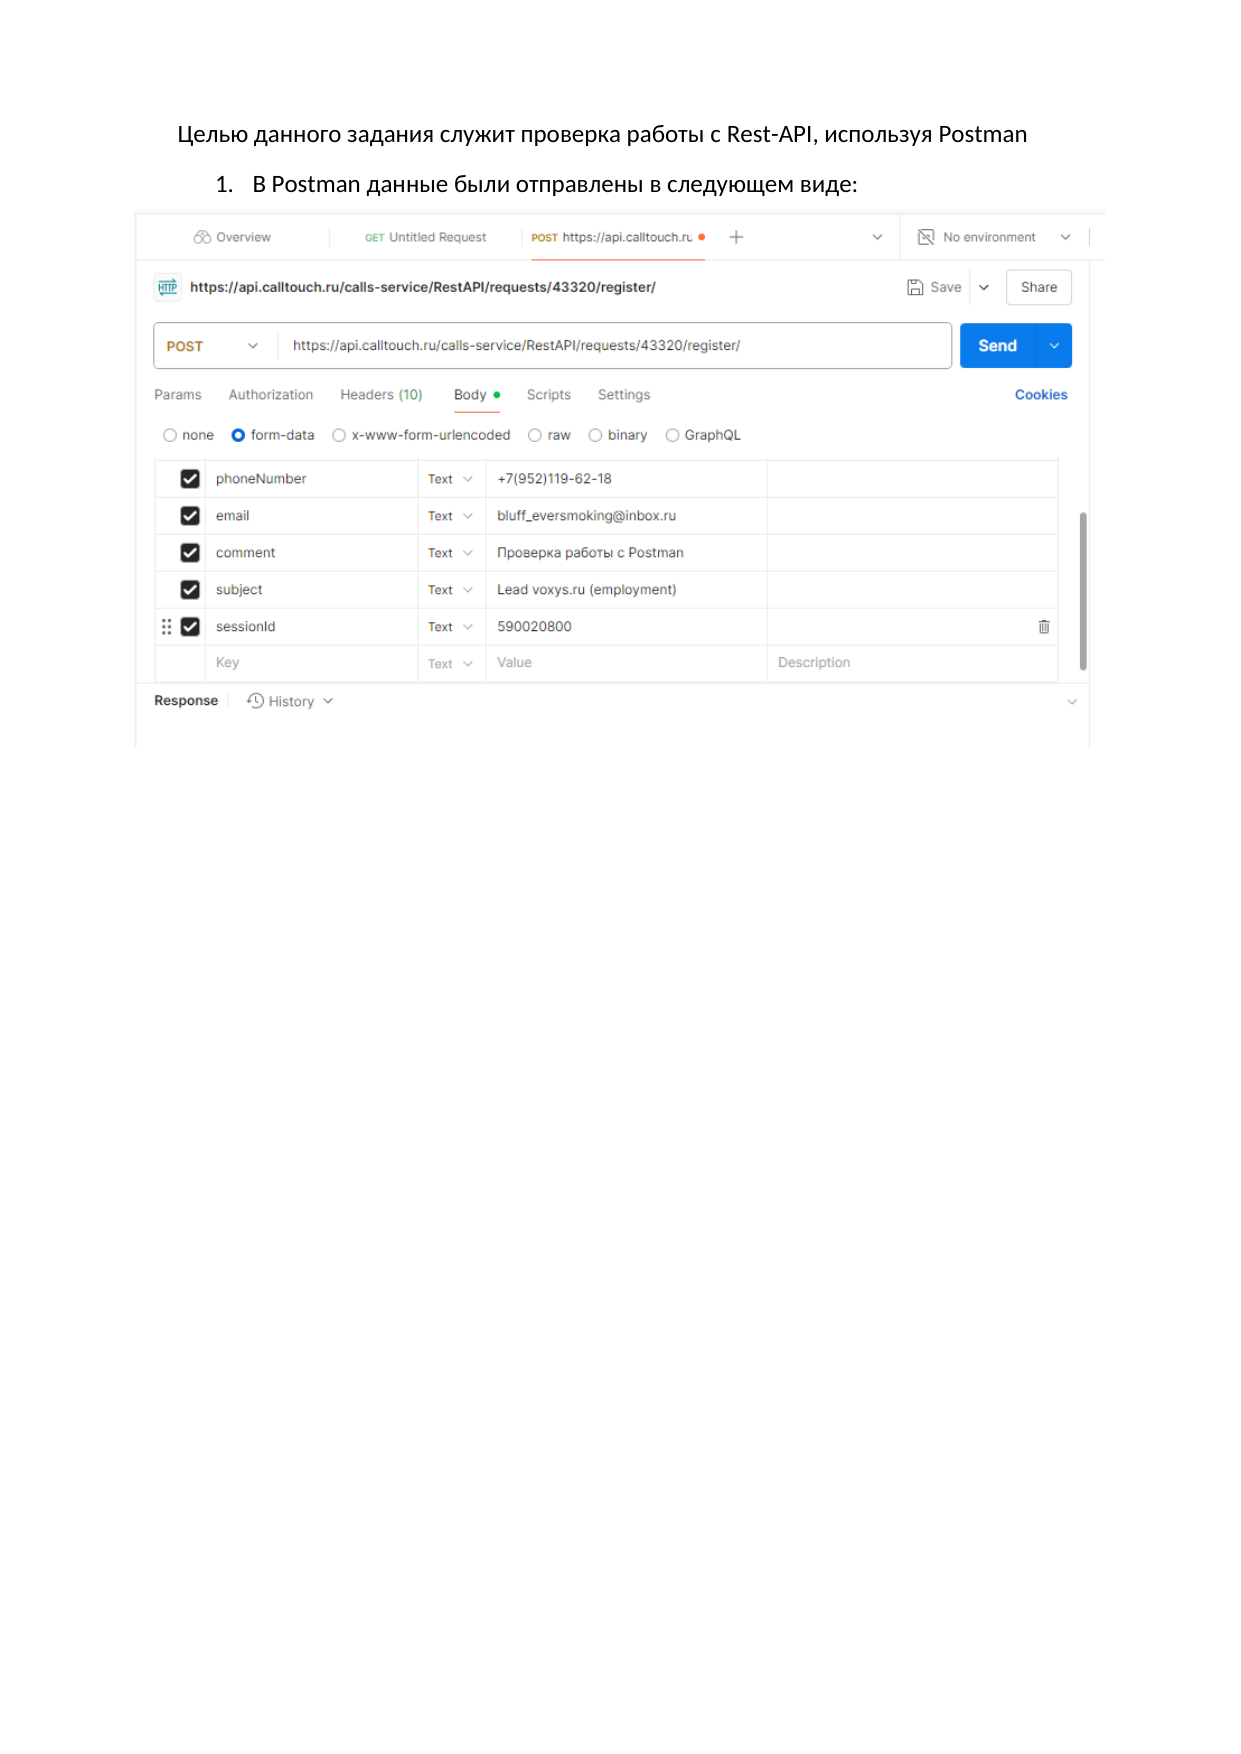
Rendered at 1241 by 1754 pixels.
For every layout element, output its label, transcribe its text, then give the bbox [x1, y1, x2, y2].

text Целью данного задания служит проверка работы с Rest-API, используя Postman [177, 118, 1152, 149]
list В Postman данные были отправлены в следующем виде: [215, 168, 1152, 198]
picture [132, 209, 1104, 746]
